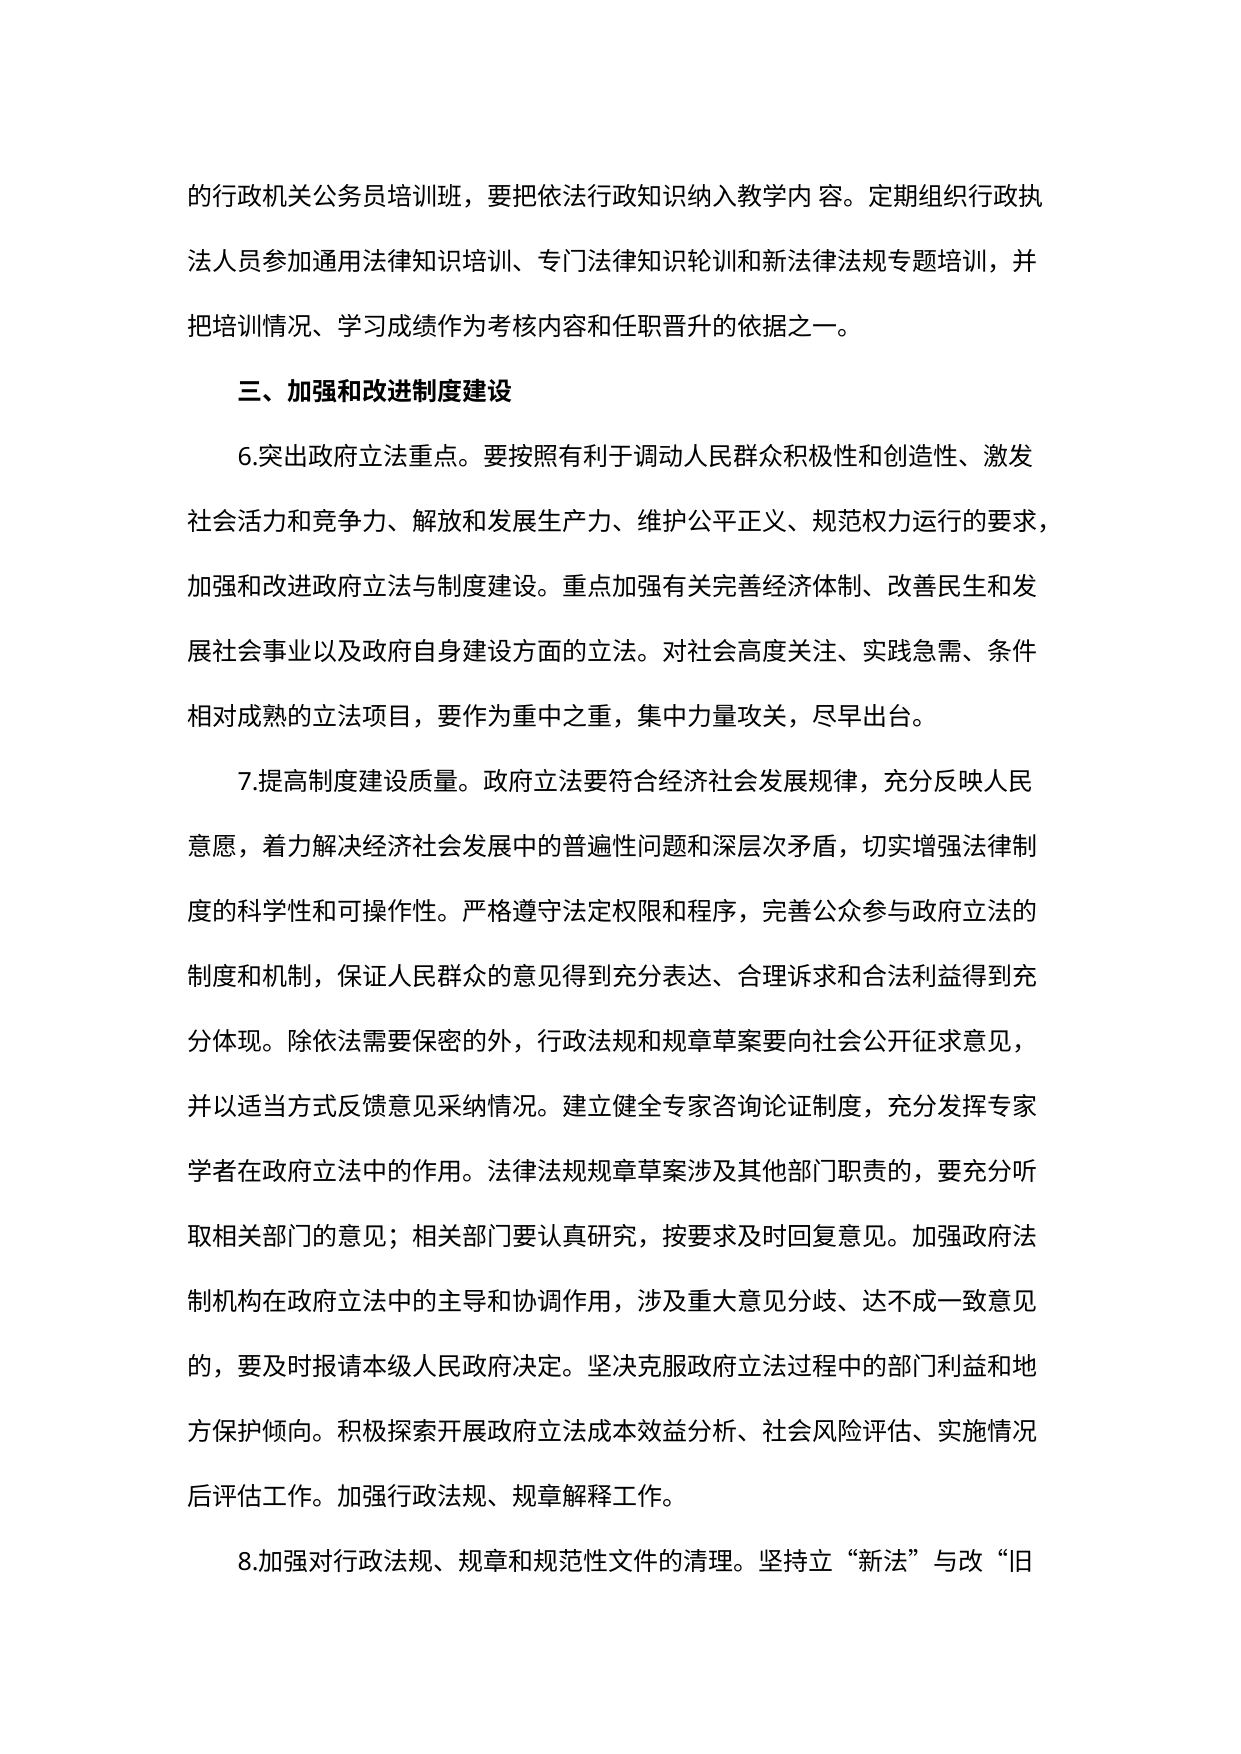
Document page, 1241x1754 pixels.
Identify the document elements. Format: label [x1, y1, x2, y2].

text [187, 162, 1053, 1592]
